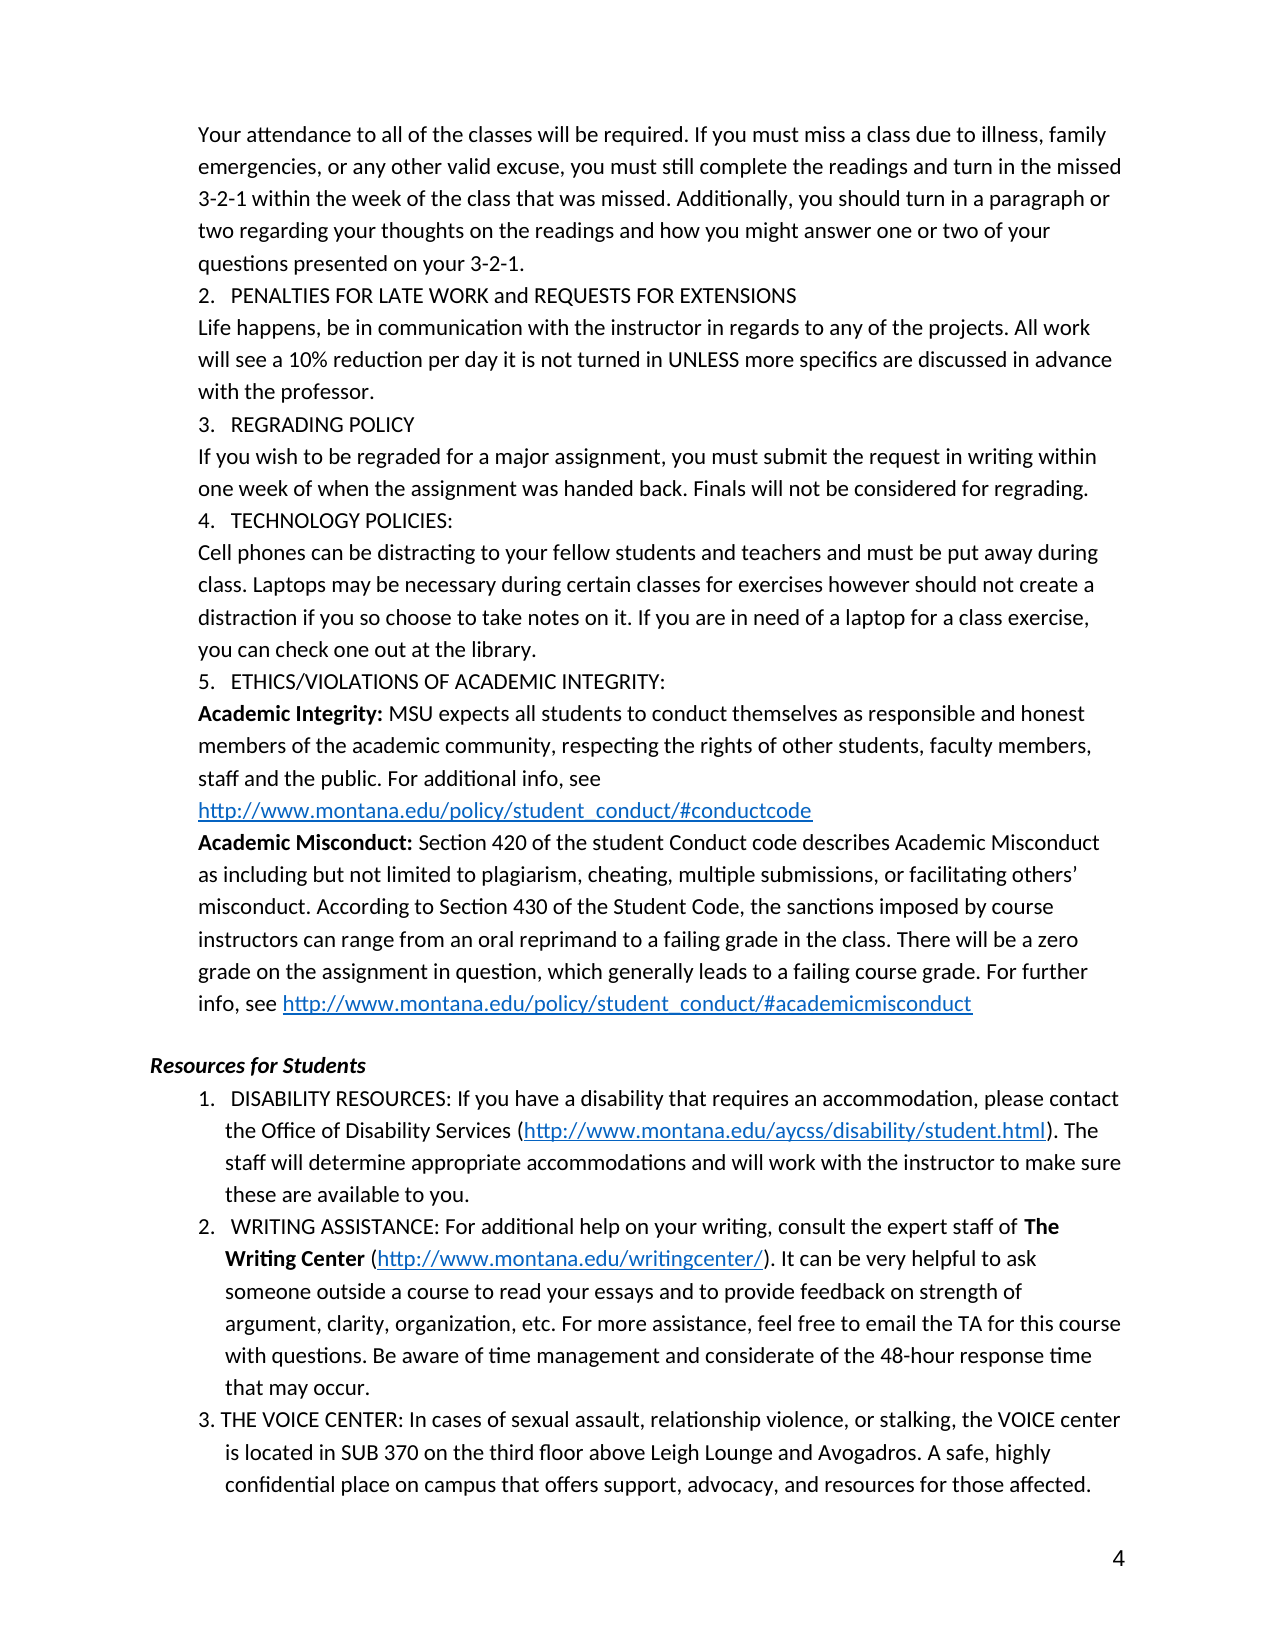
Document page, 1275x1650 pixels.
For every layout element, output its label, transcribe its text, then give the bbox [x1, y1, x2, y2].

text 4. TECHNOLOGY POLICIES: [198, 506, 1125, 534]
text 2. PENALTIES FOR LATE WORK and REQUESTS FOR EXTENSIONS [198, 281, 1125, 309]
text Life happens, be in communication with the instructor in regards to any of the projects. All work will see a 10% reduction per day it is not turned in UNLESS more specifics are discussed in advance with the professor. [198, 313, 1125, 406]
text 3. REGRADING POLICY [198, 410, 1125, 438]
text Cell phones can be distracting to your fellow students and teachers and must be put away during class. Laptops may be necessary during certain classes for exercises however should not create a distraction if you so choose to take notes on it. If you are in need of a laptop for a class exercise, you can check one out at the library. [198, 538, 1125, 663]
text Academic Integrity: MSU expects all students to conduct themselves as responsible and honest members of the academic community, respecting the rights of other students, faculty members, staff and the public. For additional info, see http://www.montana.edu/policy/student_conduct/#conductcode [198, 699, 1125, 824]
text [198, 1406, 1125, 1498]
text 1. DISABILITY RESOURCES: If you have a disability that requires an accommodation, please contact the Office of Disability Services (http://www.montana.edu/aycss/disability/student.html). The staff will determine appropriate accommodations and will work with the instructor to make sure these are available to you. [198, 1084, 1125, 1208]
text 2. WRITING ASSISTANCE: For additional help on your writing, consult the expert staff of The Writing Center (http://www.montana.edu/writingcenter/). It can be very helpful to ask someone outside a course to read your essays and to provide feedback on strength of argument, clarity, organization, etc. For more assistance, feel free to email the TA for this course with questions. Be aware of time management and considerate of the 48-hour response time that may occur. [198, 1212, 1125, 1401]
text Academic Misconduct: Section 420 of the student Conduct code describes Academic Misconduct as including but not limited to plagiarism, cheating, multiple submissions, or facilitating others’ misconduct. According to Section 430 of the Student Code, the sanctions imposed by course instructors can range from an oral reprimand to a failing grade in the class. There will be a zero grade on the assignment in question, which generally leads to a failing course grade. For further info, see http://www.montana.edu/policy/student_conduct/#academicmisconduct [198, 828, 1125, 1017]
text If you wish to be regraded for a major assignment, you must submit the request in writing within one week of when the assignment was handed back. Finals will not be considered for regrading. [198, 442, 1125, 502]
text Your attendance to all of the classes will be required. If you must miss a class due to illness, family emergencies, or any other valid excuse, you must still complete the readings and turn in the missed 3-2-1 within the week of the class that was missed. Additionally, you should turn in a paragraph or two regarding your thoughts on the readings and how you might answer one or two of your questions presented on your 3-2-1. [198, 120, 1125, 277]
text Resources for Students [150, 1051, 1125, 1079]
text 5. ETHICS/VIOLATIONS OF ACADEMIC INTEGRITY: [198, 667, 1125, 695]
